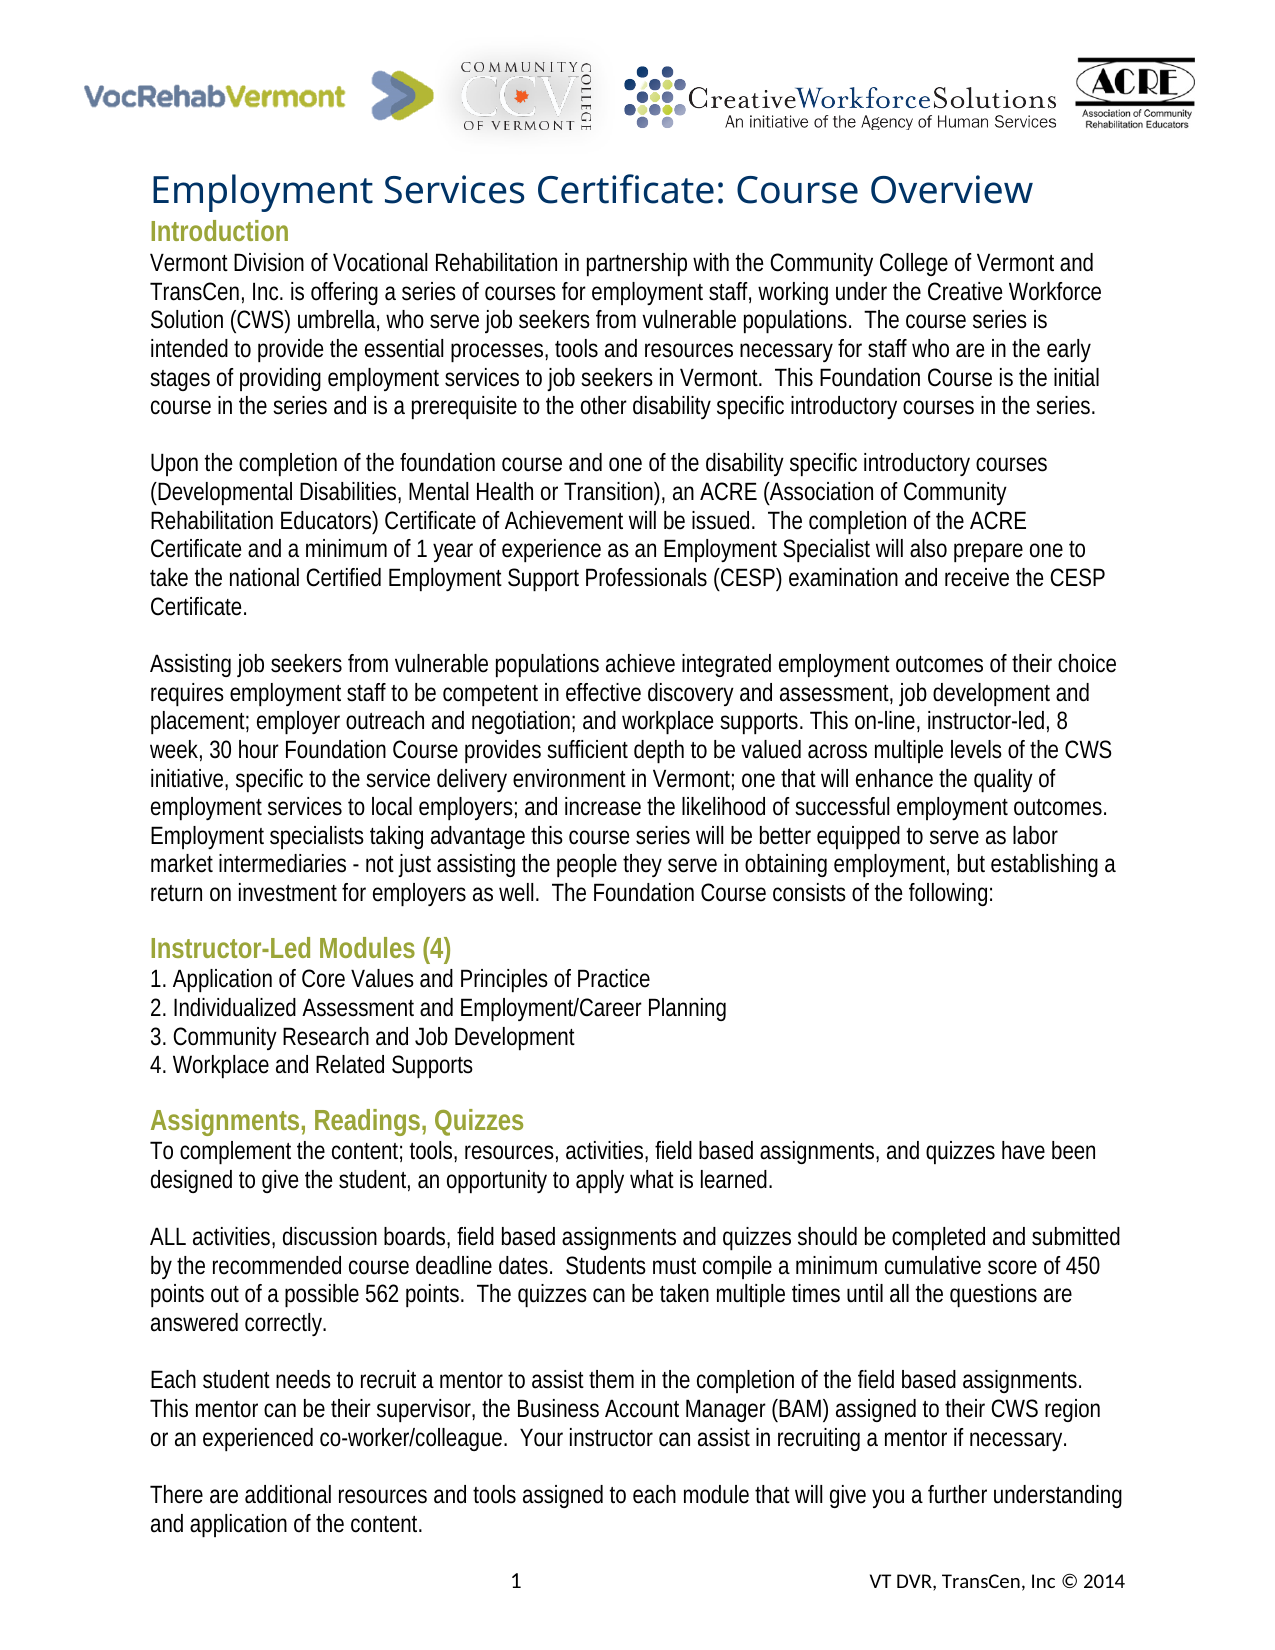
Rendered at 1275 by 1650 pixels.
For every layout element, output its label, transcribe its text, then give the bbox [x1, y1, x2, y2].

text Introduction [150, 214, 1125, 248]
text Vermont Division of Vocational Rehabilitation in partnership with the Community College of Vermont and TransCen, Inc. is offering a series of courses for employment staff, working under the Creative Workforce Solution (CWS) umbrella, who serve job seekers from vulnerable populations. The course series is intended to provide the essential processes, tools and resources necessary for staff who are in the early stages of providing employment services to job seekers in Vermont. This Foundation Course is the initial course in the series and is a prerequisite to the other disability specific introductory courses in the series. [150, 248, 1125, 420]
picture [1074, 53, 1195, 129]
text 4. Workplace and Related Supports [150, 1050, 1125, 1079]
picture [620, 61, 1060, 130]
text 2. Individualized Assessment and Employment/Career Planning [150, 993, 1125, 1021]
text To complement the content; tools, resources, activities, field based assignments, and quizzes have been designed to give the student, an opportunity to apply what is learned. [150, 1136, 1125, 1193]
text 1. Application of Core Values and Principles of Practice [150, 964, 1125, 993]
text Instructor-Led Modules (4) [150, 931, 1125, 964]
text Assisting job seekers from vulnerable populations achieve integrated employment outcomes of their choice requires employment staff to be competent in effective discovery and assessment, job development and placement; employer outreach and negotiation; and workplace supports. This on-line, instructor-led, 8 week, 30 hour Foundation Course provides sufficient depth to be valued across multiple levels of the CWS initiative, specific to the service delivery environment in Vermont; one that will enhance the quality of employment services to local employers; and increase the likelihood of successful employment outcomes. Employment specialists taking advantage this course series will be better equipped to serve as labor market intermediaries - not just assisting the people they serve in obtaining employment, but establishing a return on investment for employers as well. The Foundation Course consists of the following: [150, 649, 1125, 907]
text Employment Services Certificate: Course Overview [150, 163, 1125, 214]
text 3. Community Research and Job Development [150, 1021, 1125, 1050]
picture [461, 61, 591, 130]
text Each student needs to recruit a mentor to assist them in the completion of the field based assignments. This mentor can be their supervisor, the Business Account Manager (BAM) assigned to their CWS region or an experienced co-worker/colleague. Your instructor can assist in recruiting a mentor if necessary. [150, 1365, 1125, 1451]
picture [84, 69, 436, 123]
text There are additional resources and tools assigned to each module that will give you a further understanding and application of the content. [150, 1480, 1125, 1537]
text Assignments, Readings, Quizzes [150, 1103, 1125, 1136]
text Upon the completion of the foundation course and one of the disability specific introductory courses (Developmental Disabilities, Mental Health or Transition), an ACRE (Association of Community Rehabilitation Educators) Certificate of Achievement will be issued. The completion of the ACRE Certificate and a minimum of 1 year of experience as an Employment Specialist will also prepare one to take the national Certified Employment Support Professionals (CESP) examination and receive the CESP Certificate. [150, 448, 1125, 620]
text ALL activities, discussion boards, field based assignments and quizzes should be completed and submitted by the recommended course deadline dates. Students must compile a minimum cumulative score of 450 points out of a possible 562 points. The quizzes can be taken multiple times until all the questions are answered correctly. [150, 1222, 1125, 1337]
